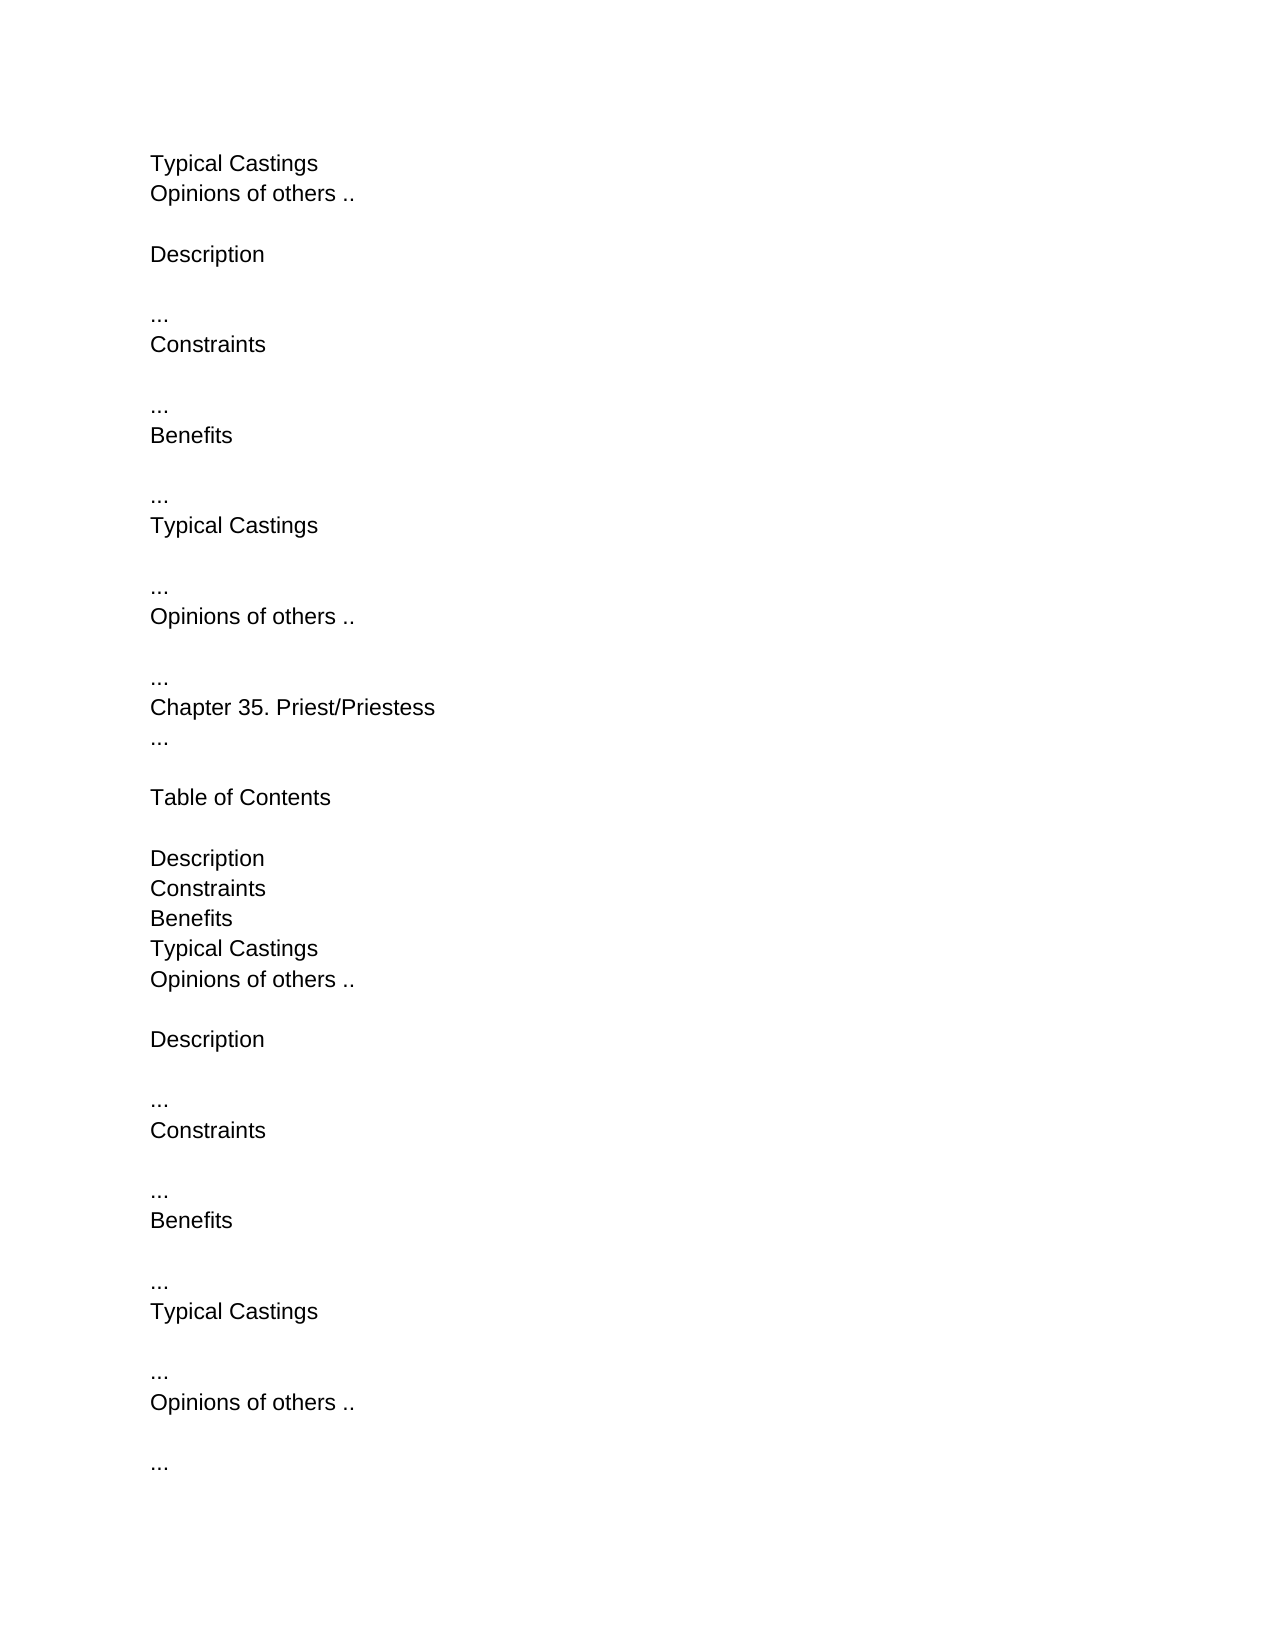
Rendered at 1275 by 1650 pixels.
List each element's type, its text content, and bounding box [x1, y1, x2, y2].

text ... [150, 392, 1125, 418]
text Benefits [150, 1207, 1125, 1234]
text Table of Contents [150, 784, 1125, 811]
text ... [150, 724, 1125, 750]
text Typical Castings [150, 935, 1125, 962]
text Opinions of others .. [150, 966, 1125, 992]
text Constraints [150, 1117, 1125, 1143]
text Chapter 35. Priest/Priestess [150, 694, 1125, 720]
text Constraints [150, 331, 1125, 358]
text ... [150, 301, 1125, 327]
text Typical Castings [150, 1298, 1125, 1324]
text ... [150, 663, 1125, 690]
text Description [150, 845, 1125, 871]
text Opinions of others .. [150, 180, 1125, 207]
text Description [150, 241, 1125, 267]
text ... [150, 1268, 1125, 1294]
text Typical Castings [150, 512, 1125, 539]
text ... [150, 1358, 1125, 1385]
text ... [150, 1086, 1125, 1113]
text Benefits [150, 422, 1125, 448]
text ... [150, 573, 1125, 599]
text Benefits [150, 905, 1125, 932]
text Opinions of others .. [150, 1388, 1125, 1415]
text Opinions of others .. [150, 603, 1125, 629]
text Constraints [150, 875, 1125, 901]
text ... [150, 1177, 1125, 1203]
text Typical Castings [150, 150, 1125, 176]
text ... [150, 482, 1125, 509]
text ... [150, 1449, 1125, 1475]
text Description [150, 1026, 1125, 1052]
